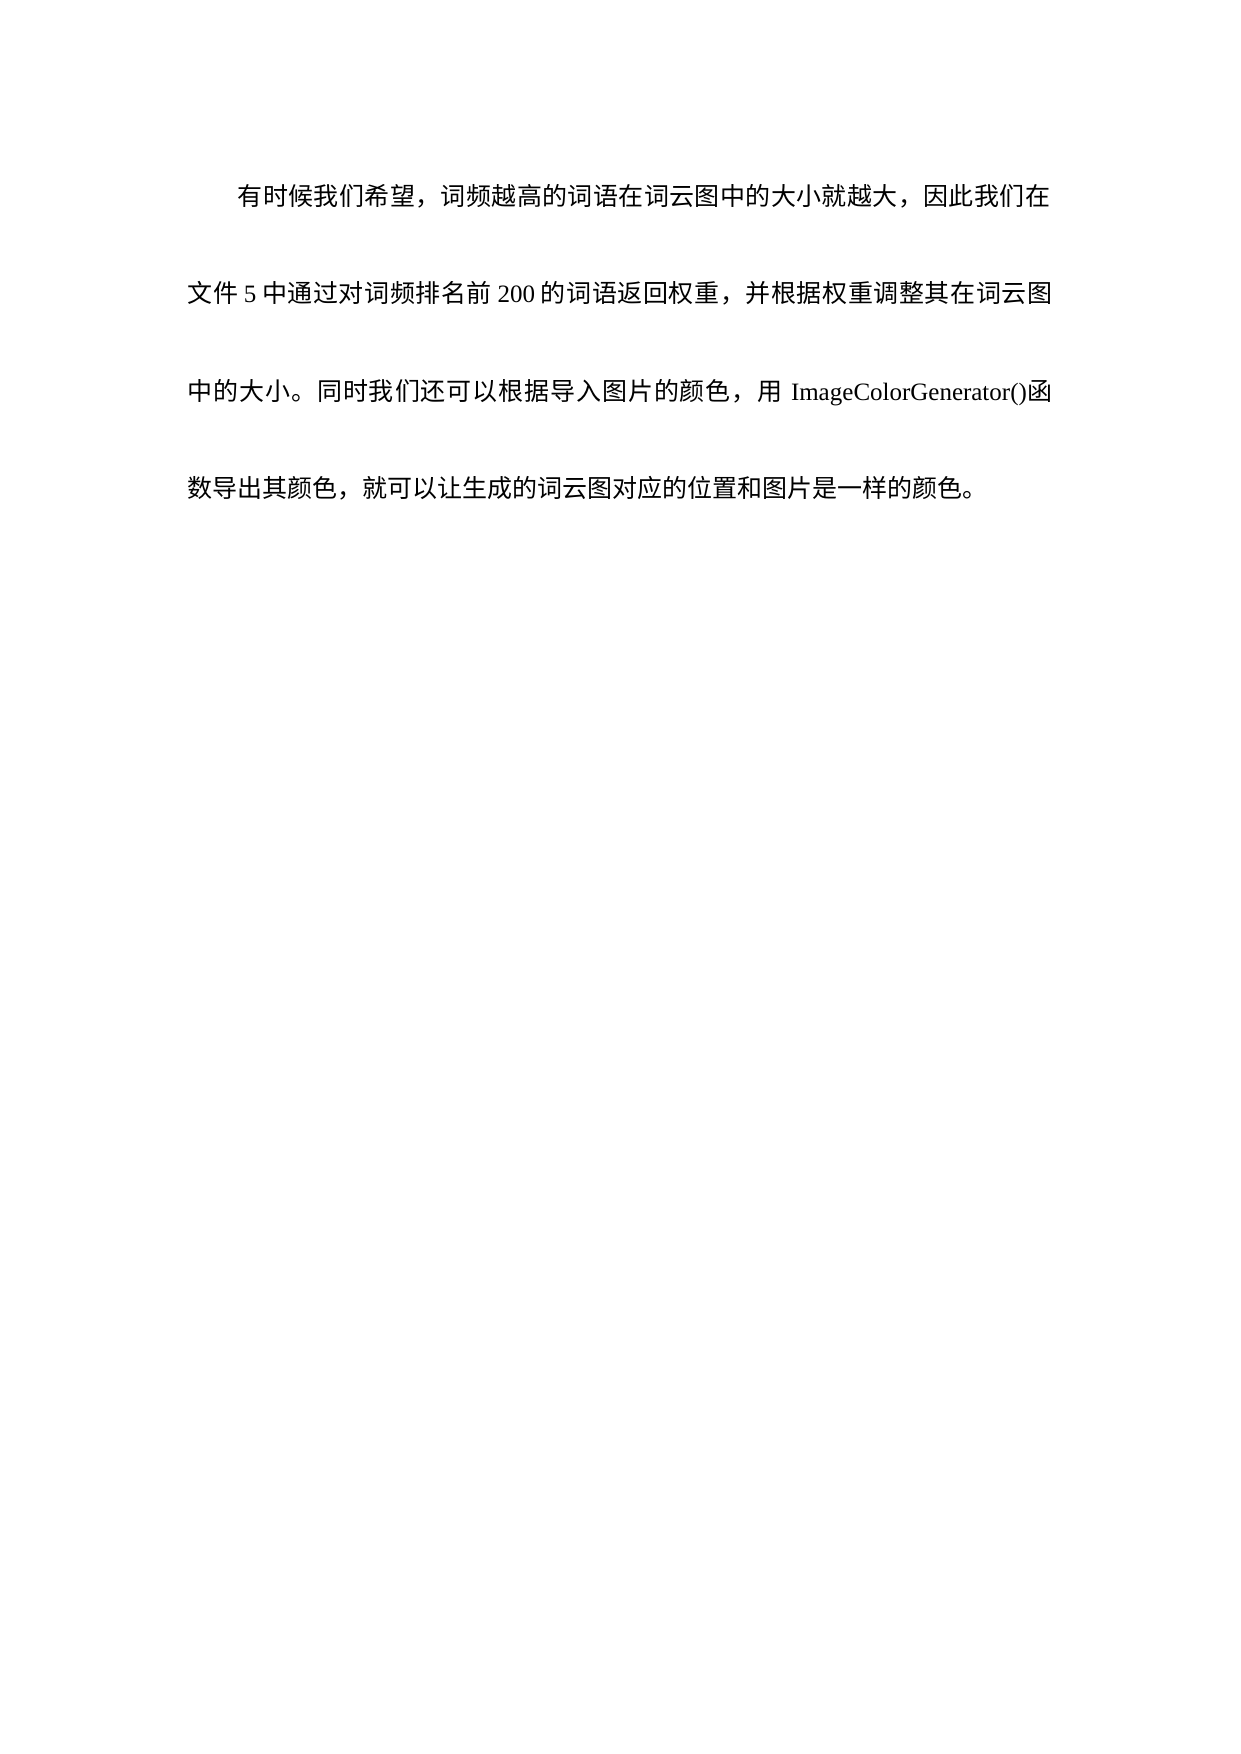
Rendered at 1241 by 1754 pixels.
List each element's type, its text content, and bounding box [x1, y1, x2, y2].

text 有时候我们希望，词频越高的词语在词云图中的大小就越大，因此我们在文件5中通过对词频排名前200的词语返回权重，并根据权重调整其在词云图中的大小。同时我们还可以根据导入图片的颜色，用ImageColorGenerator()函数导出其颜色，就可以让生成的词云图对应的位置和图片是一样的颜色。 [187, 162, 1053, 519]
